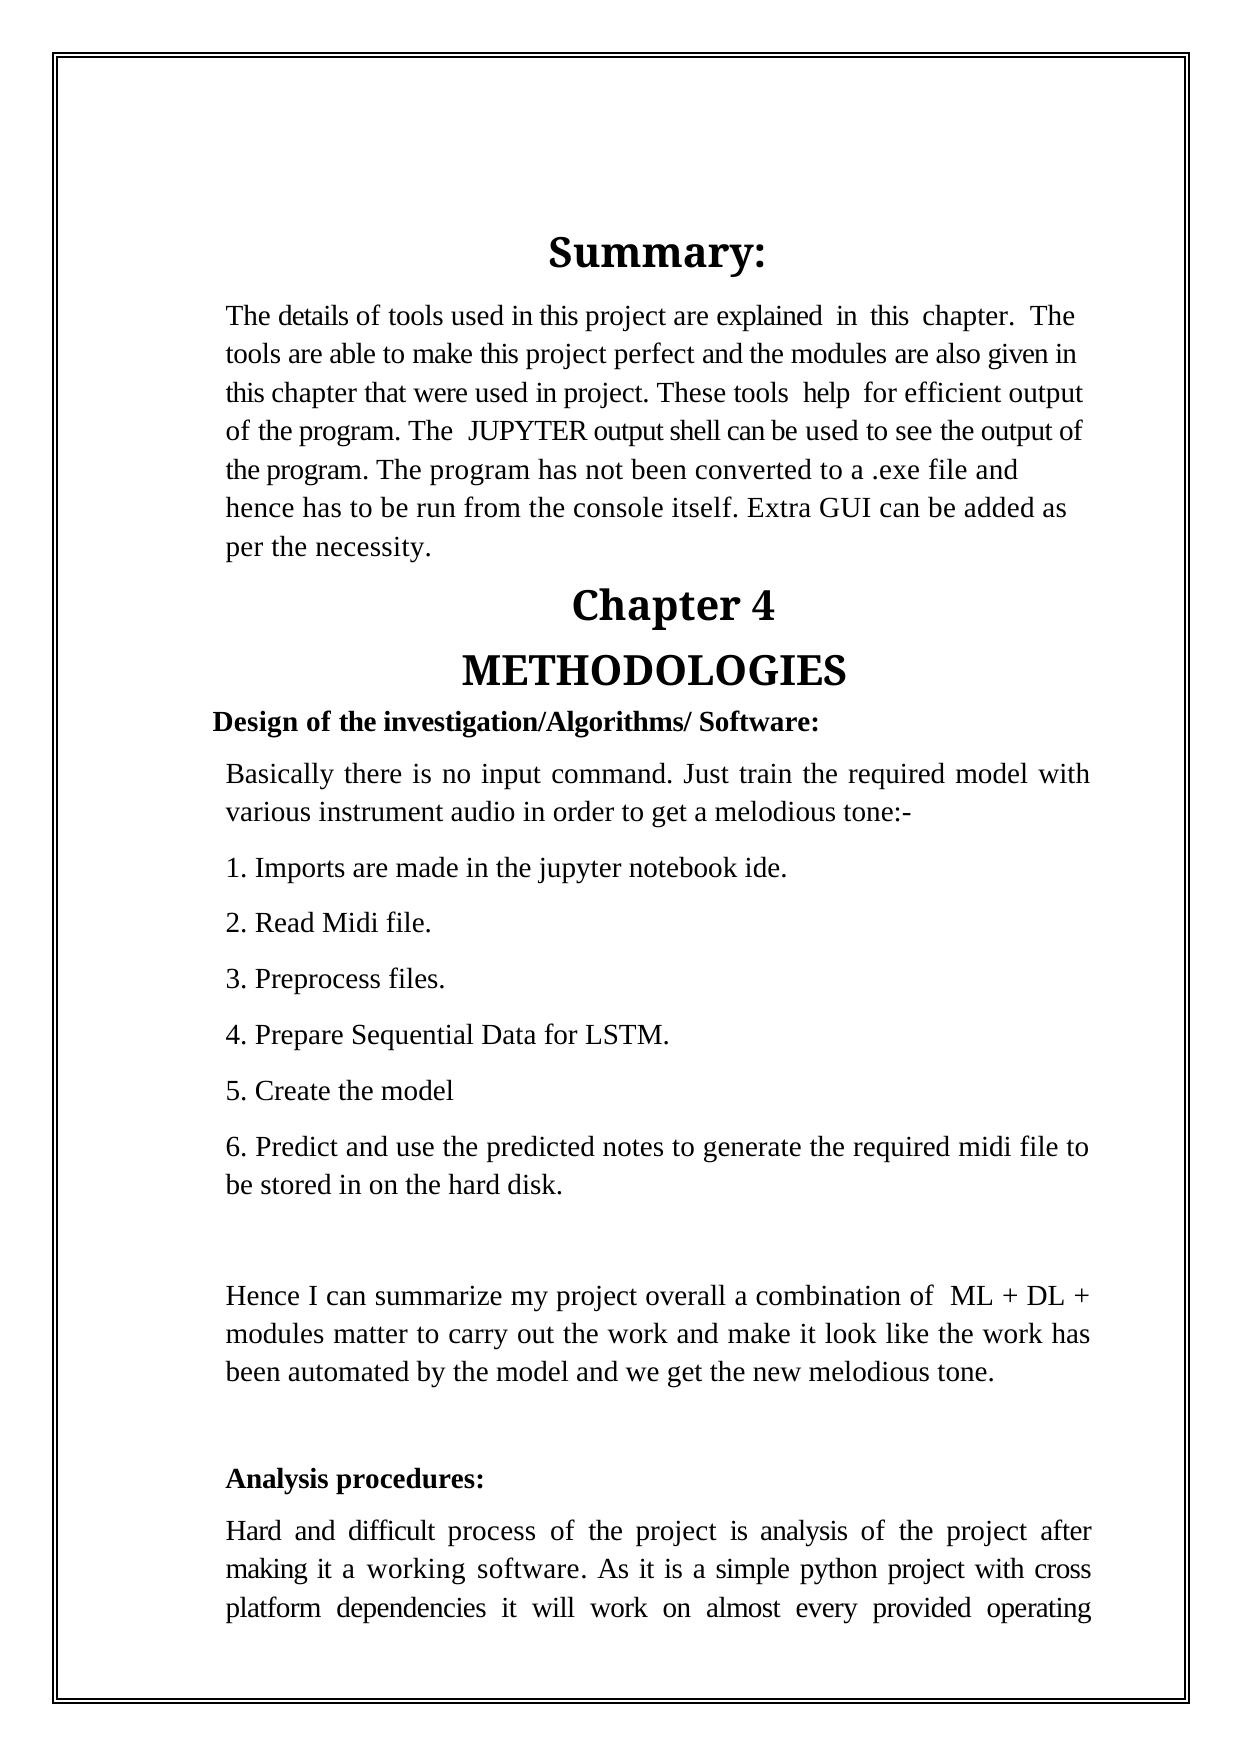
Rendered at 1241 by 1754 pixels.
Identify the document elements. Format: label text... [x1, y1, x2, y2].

text 5. Create the model [225, 1073, 1091, 1107]
text Hence I can summarize my project overall a combination of ML + DL + modules matter to carry out the work and make it look like the work has been automated by the model and we get the new melodious tone. [225, 1278, 1091, 1388]
text Basically there is no input command. Just train the required model with various instrument audio in order to get a melodious tone:- [225, 756, 1091, 827]
text 4. Prepare Sequential Data for LSTM. [225, 1017, 1091, 1051]
subtitle Summary: [210, 223, 1105, 279]
subtitle Chapter 4 METHODOLOGIES [461, 575, 1105, 698]
subtitle Design of the investigation/Algorithms/ Software: [175, 707, 1105, 738]
subtitle Analysis procedures: [225, 1461, 1105, 1495]
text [225, 1513, 1092, 1624]
text 1. Imports are made in the jupyter notebook ide. [225, 850, 1091, 883]
text 3. Preprocess files. [225, 961, 1091, 995]
text The details of tools used in this project are explained in this chapter. The tools are able to make this project perfect and the modules are also given in this chapter that were used in project. These tools help for efficient output of the program. The JUPYTER output shell can be used to see the output of the program. The program has not been converted to a .exe file and hence has to be run from the console itself. Extra GUI can be added as per the necessity. [225, 298, 1092, 562]
text 6. Predict and use the predicted notes to generate the required midi file to be stored in on the hard disk. [225, 1129, 1091, 1200]
text 2. Read Midi file. [225, 906, 1091, 939]
